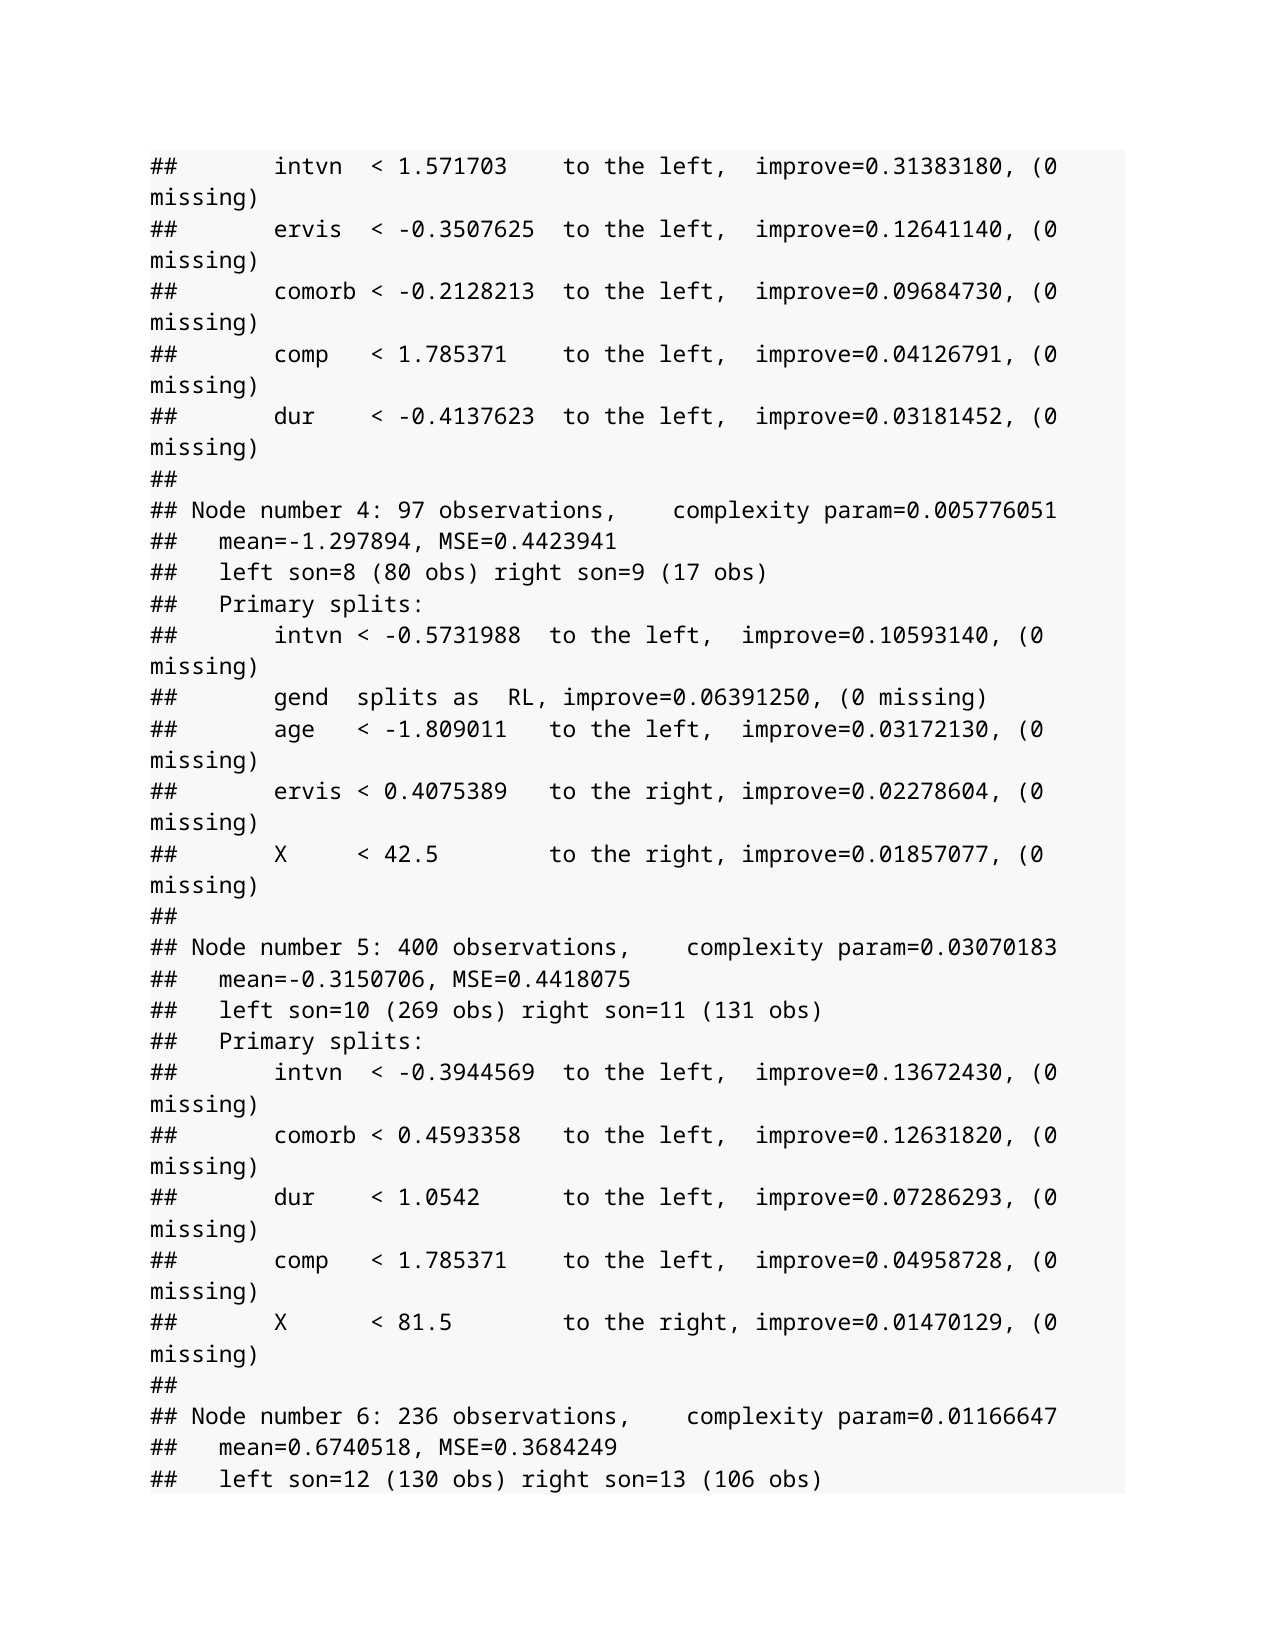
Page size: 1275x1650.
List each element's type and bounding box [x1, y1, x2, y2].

text [150, 150, 1125, 1494]
